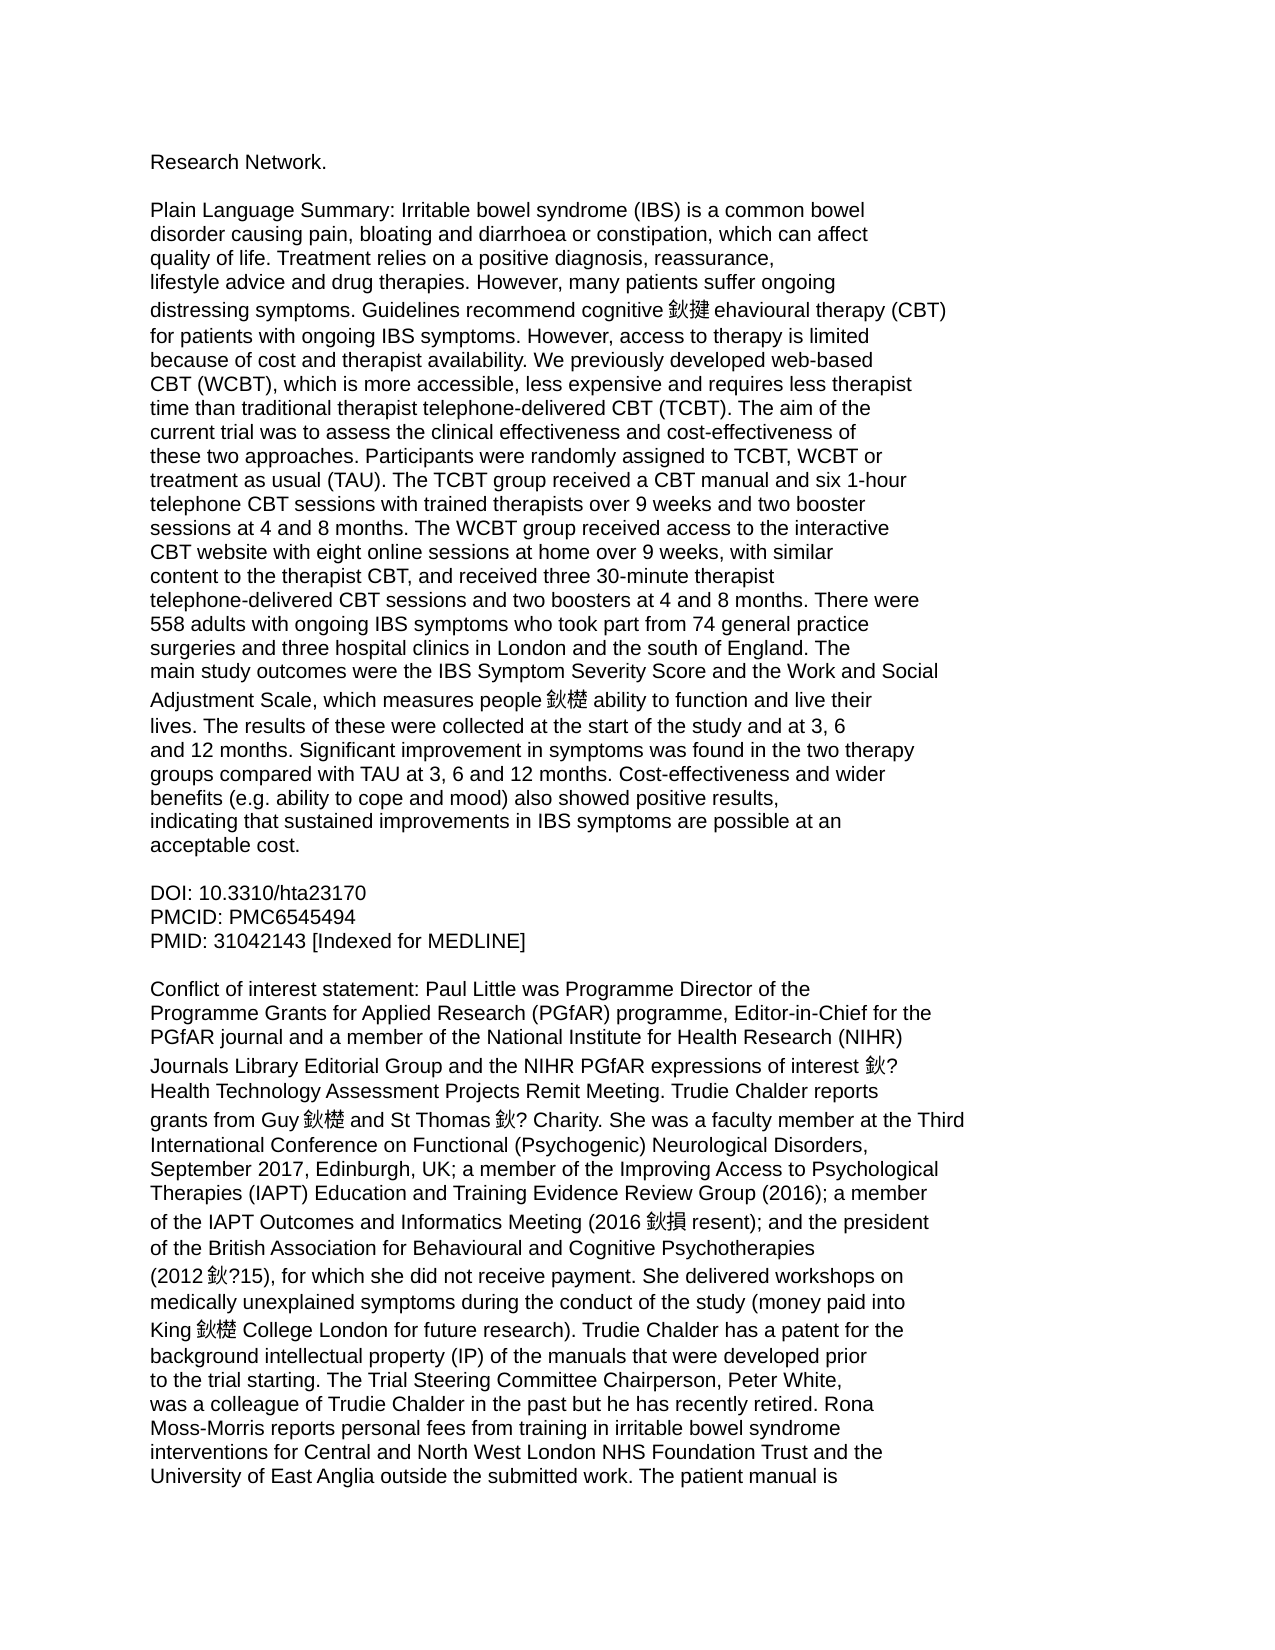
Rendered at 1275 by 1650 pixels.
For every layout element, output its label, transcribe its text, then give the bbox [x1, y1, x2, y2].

text Health Technology Assessment Projects Remit Meeting. Trudie Chalder reports [150, 1079, 1125, 1103]
text CBT website with eight online sessions at home over 9 weeks, with similar [150, 539, 1125, 563]
text current trial was to assess the clinical effectiveness and cost-effectiveness of [150, 420, 1125, 444]
text to the trial starting. The Trial Steering Committee Chairperson, Peter White, [150, 1368, 1125, 1392]
text indicating that sustained improvements in IBS symptoms are possible at an [150, 809, 1125, 833]
text CBT (WCBT), which is more accessible, less expensive and requires less therapist [150, 372, 1125, 396]
text interventions for Central and North West London NHS Foundation Trust and the [150, 1439, 1125, 1463]
text of the British Association for Behavioural and Cognitive Psychotherapies [150, 1235, 1125, 1259]
text telephone CBT sessions with trained therapists over 9 weeks and two booster [150, 492, 1125, 516]
text Moss-Morris reports personal fees from training in irritable bowel syndrome [150, 1416, 1125, 1439]
text Programme Grants for Applied Research (PGfAR) programme, Editor-in-Chief for the [150, 1001, 1125, 1025]
text disorder causing pain, bloating and diarrhoea or constipation, which can affect [150, 222, 1125, 246]
text PGfAR journal and a member of the National Institute for Health Research (NIHR) [150, 1025, 1125, 1049]
text background intellectual property (IP) of the manuals that were developed prior [150, 1344, 1125, 1368]
text telephone-delivered CBT sessions and two boosters at 4 and 8 months. There were [150, 587, 1125, 611]
text content to the therapist CBT, and received three 30-minute therapist [150, 563, 1125, 587]
text International Conference on Functional (Psychogenic) Neurological Disorders, [150, 1133, 1125, 1157]
text groups compared with TAU at 3, 6 and 12 months. Cost-effectiveness and wider [150, 761, 1125, 785]
text Therapies (IAPT) Education and Training Evidence Review Group (2016); a member [150, 1181, 1125, 1205]
text lives. The results of these were collected at the start of the study and at 3, 6 [150, 713, 1125, 737]
text Journals Library Editorial Group and the NIHR PGfAR expressions of interest 鈥? [150, 1049, 1125, 1079]
text University of East Anglia outside the submitted work. The patient manual is [150, 1463, 1125, 1487]
text because of cost and therapist availability. We previously developed web-based [150, 348, 1125, 372]
text and 12 months. Significant improvement in symptoms was found in the two therapy [150, 737, 1125, 761]
text treatment as usual (TAU). The TCBT group received a CBT manual and six 1-hour [150, 468, 1125, 492]
text Adjustment Scale, which measures people鈥檚 ability to function and live their [150, 683, 1125, 713]
text (2012鈥?15), for which she did not receive payment. She delivered workshops on [150, 1259, 1125, 1289]
text grants from Guy鈥檚 and St Thomas鈥? Charity. She was a faculty member at the Third [150, 1103, 1125, 1133]
text sessions at 4 and 8 months. The WCBT group received access to the interactive [150, 516, 1125, 539]
text 558 adults with ongoing IBS symptoms who took part from 74 general practice [150, 611, 1125, 635]
text distressing symptoms. Guidelines recommend cognitive鈥揵ehavioural therapy (CBT) [150, 294, 1125, 324]
text of the IAPT Outcomes and Informatics Meeting (2016鈥損resent); and the president [150, 1205, 1125, 1235]
text Research Network. [150, 150, 1125, 174]
text DOI: 10.3310/hta23170 [150, 881, 1125, 905]
text September 2017, Edinburgh, UK; a member of the Improving Access to Psychological [150, 1157, 1125, 1181]
text benefits (e.g. ability to cope and mood) also showed positive results, [150, 785, 1125, 809]
text PMCID: PMC6545494 [150, 905, 1125, 929]
text main study outcomes were the IBS Symptom Severity Score and the Work and Social [150, 659, 1125, 683]
text acceptable cost. [150, 833, 1125, 857]
text surgeries and three hospital clinics in London and the south of England. The [150, 635, 1125, 659]
text King鈥檚 College London for future research). Trudie Chalder has a patent for the [150, 1313, 1125, 1344]
text quality of life. Treatment relies on a positive diagnosis, reassurance, [150, 246, 1125, 270]
text was a colleague of Trudie Chalder in the past but he has recently retired. Rona [150, 1392, 1125, 1416]
text lifestyle advice and drug therapies. However, many patients suffer ongoing [150, 270, 1125, 294]
text time than traditional therapist telephone-delivered CBT (TCBT). The aim of the [150, 396, 1125, 420]
text Conflict of interest statement: Paul Little was Programme Director of the [150, 977, 1125, 1001]
text PMID: 31042143 [Indexed for MEDLINE] [150, 929, 1125, 953]
text for patients with ongoing IBS symptoms. However, access to therapy is limited [150, 324, 1125, 348]
text Plain Language Summary: Irritable bowel syndrome (IBS) is a common bowel [150, 198, 1125, 222]
text medically unexplained symptoms during the conduct of the study (money paid into [150, 1289, 1125, 1313]
text these two approaches. Participants were randomly assigned to TCBT, WCBT or [150, 444, 1125, 468]
